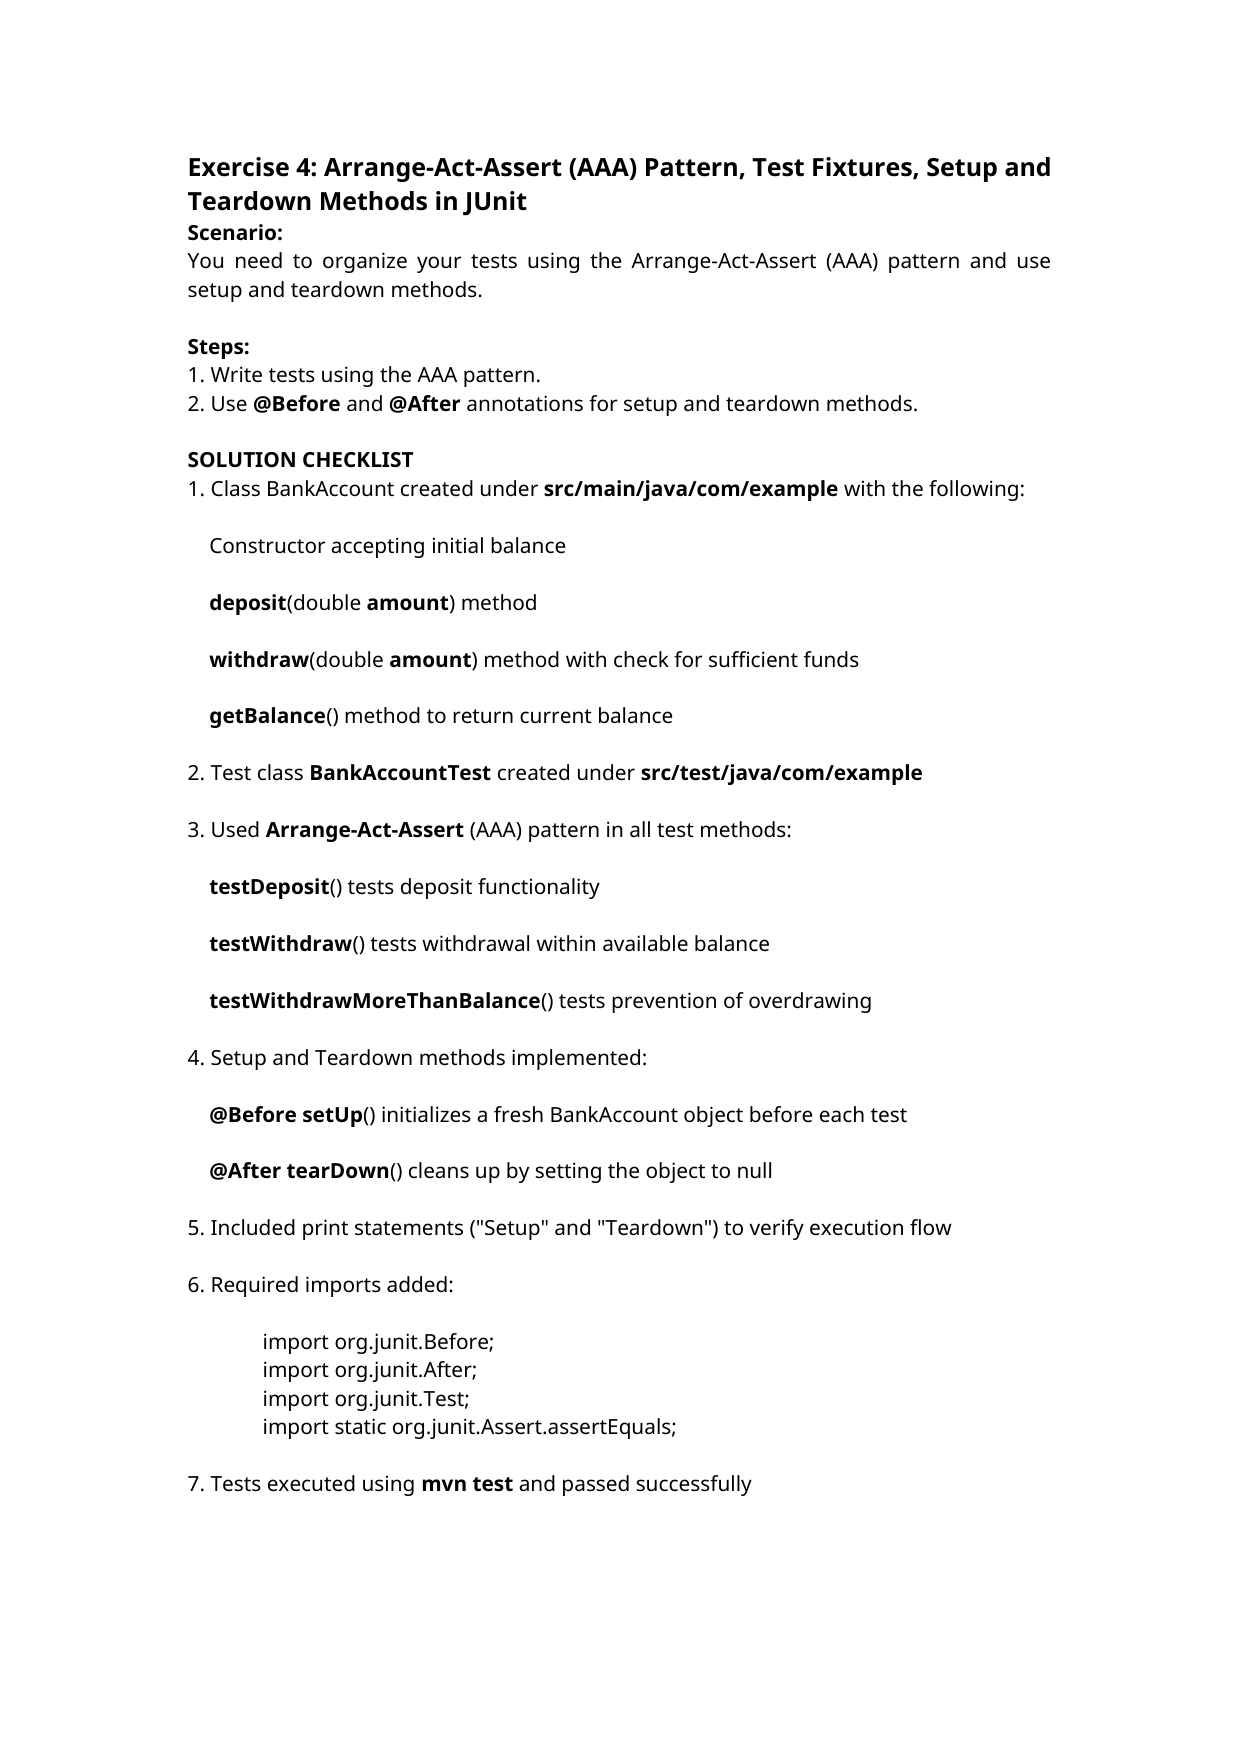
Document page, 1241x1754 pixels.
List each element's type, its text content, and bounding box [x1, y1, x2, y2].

list testWithdraw() tests withdrawal within available balance [187, 929, 1053, 957]
list Exercise 4: Arrange-Act-Assert (AAA) Pattern, Test Fixtures, Setup and Teardown Methods in JUnit [187, 150, 1053, 218]
list Scenario: [187, 218, 1053, 247]
list Used Arrange-Act-Assert (AAA) pattern in all test methods: [187, 815, 1053, 844]
list Included print statements ("Setup" and "Teardown") to verify execution flow [187, 1213, 1053, 1242]
list withdraw(double amount) method with check for sufficient funds [187, 645, 1053, 673]
list Test class BankAccountTest created under src/test/java/com/example [187, 758, 1053, 787]
list testDeposit() tests deposit functionality [187, 872, 1053, 901]
list import org.junit.After; [187, 1356, 1053, 1384]
list Setup and Teardown methods implemented: [187, 1043, 1053, 1071]
list Steps: [187, 332, 1053, 360]
list import static org.junit.Assert.assertEquals; [187, 1412, 1053, 1441]
list @Before setUp() initializes a fresh BankAccount object before each test [187, 1100, 1053, 1128]
list getBalance() method to return current balance [187, 702, 1053, 730]
list @After tearDown() cleans up by setting the object to null [187, 1157, 1053, 1185]
list Tests executed using mvn test and passed successfully [187, 1469, 1053, 1498]
list import org.junit.Test; [187, 1384, 1053, 1412]
list deposit(double amount) method [187, 588, 1053, 616]
list Required imports added: [187, 1270, 1053, 1299]
list SOLUTION CHECKLIST [187, 446, 1053, 474]
list Class BankAccount created under src/main/java/com/example with the following: [187, 474, 1053, 502]
list Constructor accepting initial balance [187, 531, 1053, 559]
list 1. Write tests using the AAA pattern. [187, 360, 1053, 389]
list You need to organize your tests using the Arrange-Act-Assert (AAA) pattern and use setup and teardown methods. [187, 247, 1053, 303]
list testWithdrawMoreThanBalance() tests prevention of overdrawing [187, 986, 1053, 1014]
list 2. Use @Before and @After annotations for setup and teardown methods. [187, 389, 1053, 417]
list import org.junit.Before; [187, 1327, 1053, 1356]
